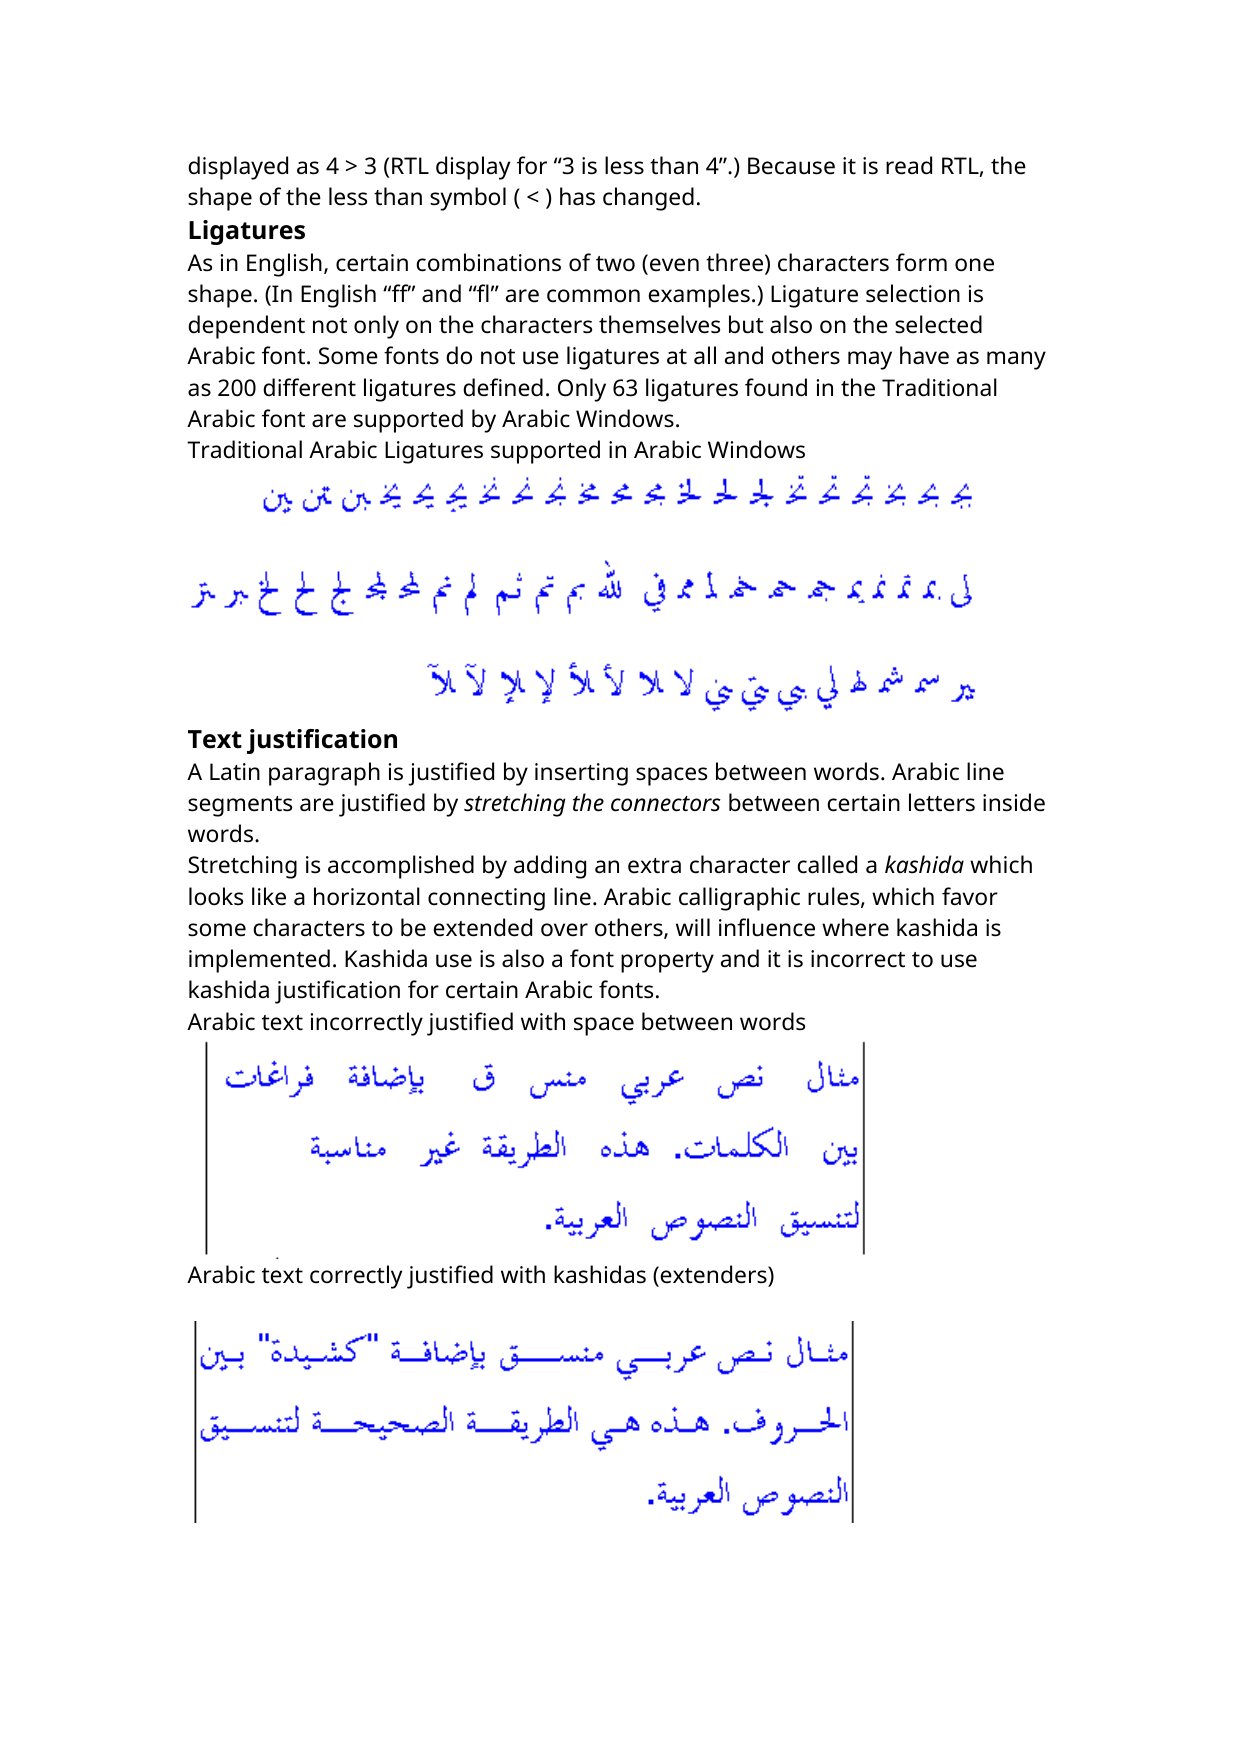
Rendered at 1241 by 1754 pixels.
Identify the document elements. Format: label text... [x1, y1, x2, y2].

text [187, 150, 1053, 212]
text Arabic text correctly justified with kashidas (extenders) [187, 1259, 1053, 1290]
text Text justification [187, 722, 1053, 756]
text Arabic text incorrectly justified with space between words [187, 1006, 1053, 1037]
text As in English, certain combinations of two (even three) characters form one shape. (In English “ff” and “fl” are common examples.) Ligature selection is dependent not only on the characters themselves but also on the selected Arabic font. Some fonts do not use ligatures at all and others may have as many as 200 different ligatures defined. Only 63 ligatures found in the Traditional Arabic font are supported by Arabic Windows. [187, 247, 1053, 434]
text Traditional Arabic Ligatures supported in Arabic Windows [187, 434, 1053, 465]
text Stretching is accomplished by adding an extra character called a kashida which looks like a horizontal connecting line. Arabic calligraphic rules, which favor some characters to be extended over others, will influence where kashida is implemented. Kashida use is also a font property and it is incorrect to use kashida justification for certain Arabic fonts. [187, 849, 1053, 1006]
text Ligatures [187, 212, 1053, 247]
text A Latin paragraph is justified by inserting spaces between words. Arabic line segments are justified by stretching the connectors between certain letters inside words. [187, 756, 1053, 849]
